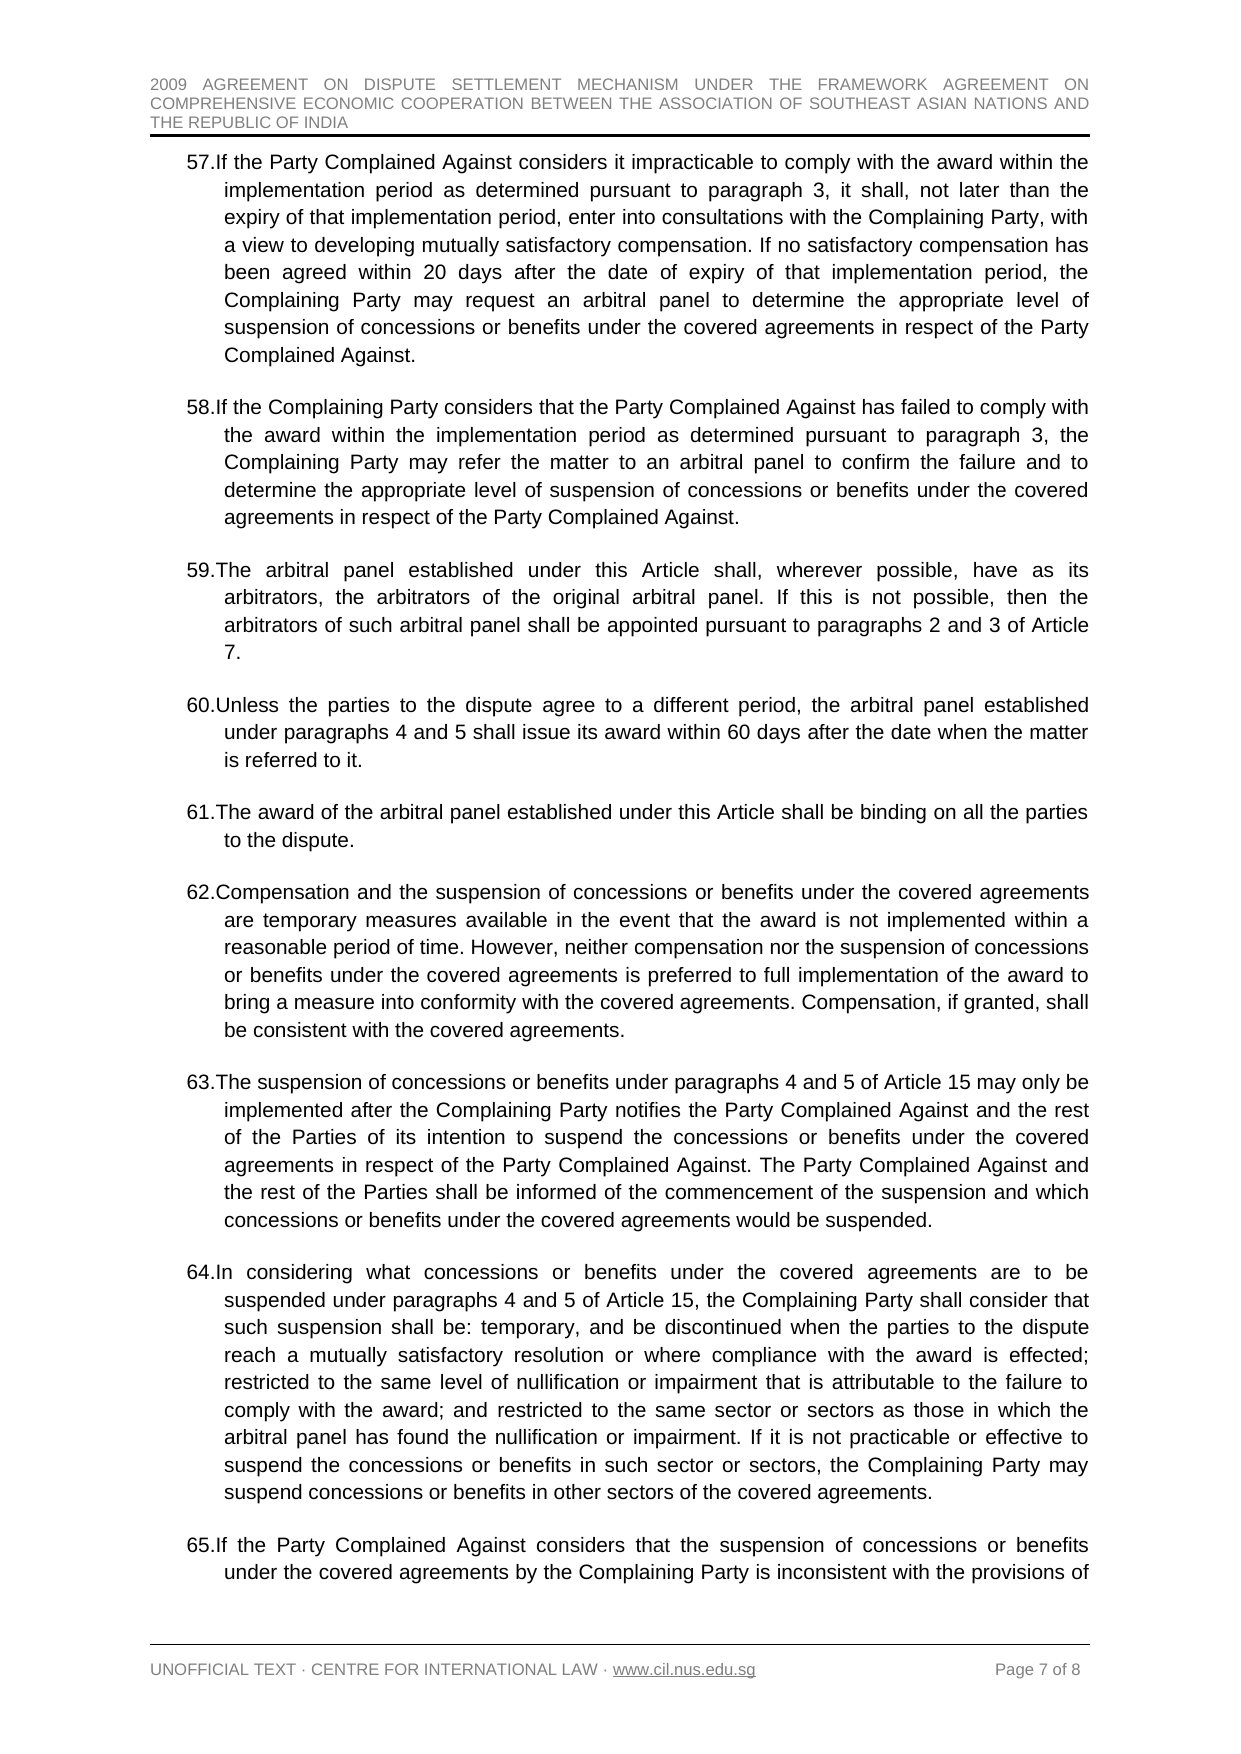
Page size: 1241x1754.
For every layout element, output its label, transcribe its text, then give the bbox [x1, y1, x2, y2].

list 64.In considering what concessions or benefits under the covered agreements are to be suspended under paragraphs 4 and 5 of Article 15, the Complaining Party shall consider that such suspension shall be: temporary, and be discontinued when the parties to the dispute reach a mutually satisfactory resolution or where compliance with the award is effected; restricted to the same level of nullification or impairment that is attributable to the failure to comply with the award; and restricted to the same sector or sectors as those in which the arbitral panel has found the nullification or impairment. If it is not practicable or effective to suspend the concessions or benefits in such sector or sectors, the Complaining Party may suspend concessions or benefits in other sectors of the covered agreements. [186, 1260, 1090, 1504]
list 57.If the Party Complained Against considers it impracticable to comply with the award within the implementation period as determined pursuant to paragraph 3, it shall, not later than the expiry of that implementation period, enter into consultations with the Complaining Party, with a view to developing mutually satisfactory compensation. If no satisfactory compensation has been agreed within 20 days after the date of expiry of that implementation period, the Complaining Party may request an arbitral panel to determine the appropriate level of suspension of concessions or benefits under the covered agreements in respect of the Party Complained Against. [186, 150, 1090, 366]
list 58.If the Complaining Party considers that the Party Complained Against has failed to comply with the award within the implementation period as determined pursuant to paragraph 3, the Complaining Party may refer the matter to an arbitral panel to confirm the failure and to determine the appropriate level of suspension of concessions or benefits under the covered agreements in respect of the Party Complained Against. [186, 395, 1090, 529]
list 60.Unless the parties to the dispute agree to a different period, the arbitral panel established under paragraphs 4 and 5 shall issue its award within 60 days after the date when the matter is referred to it. [186, 692, 1090, 771]
list 62.Compensation and the suspension of concessions or benefits under the covered agreements are temporary measures available in the event that the award is not implemented within a reasonable period of time. However, neither compensation nor the suspension of concessions or benefits under the covered agreements is preferred to full implementation of the award to bring a measure into conformity with the covered agreements. Compensation, if granted, shall be consistent with the covered agreements. [186, 880, 1090, 1041]
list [186, 1532, 1090, 1584]
list 61.The award of the arbitral panel established under this Article shall be binding on all the parties to the dispute. [186, 800, 1090, 851]
list 59.The arbitral panel established under this Article shall, wherever possible, have as its arbitrators, the arbitrators of the original arbitral panel. If this is not possible, then the arbitrators of such arbitral panel shall be appointed pursuant to paragraphs 2 and 3 of Article 7. [186, 557, 1090, 664]
list 63.The suspension of concessions or benefits under paragraphs 4 and 5 of Article 15 may only be implemented after the Complaining Party notifies the Party Complained Against and the rest of the Parties of its intention to suspend the concessions or benefits under the covered agreements in respect of the Party Complained Against. The Party Complained Against and the rest of the Parties shall be informed of the commencement of the suspension and which concessions or benefits under the covered agreements would be suspended. [186, 1070, 1090, 1231]
